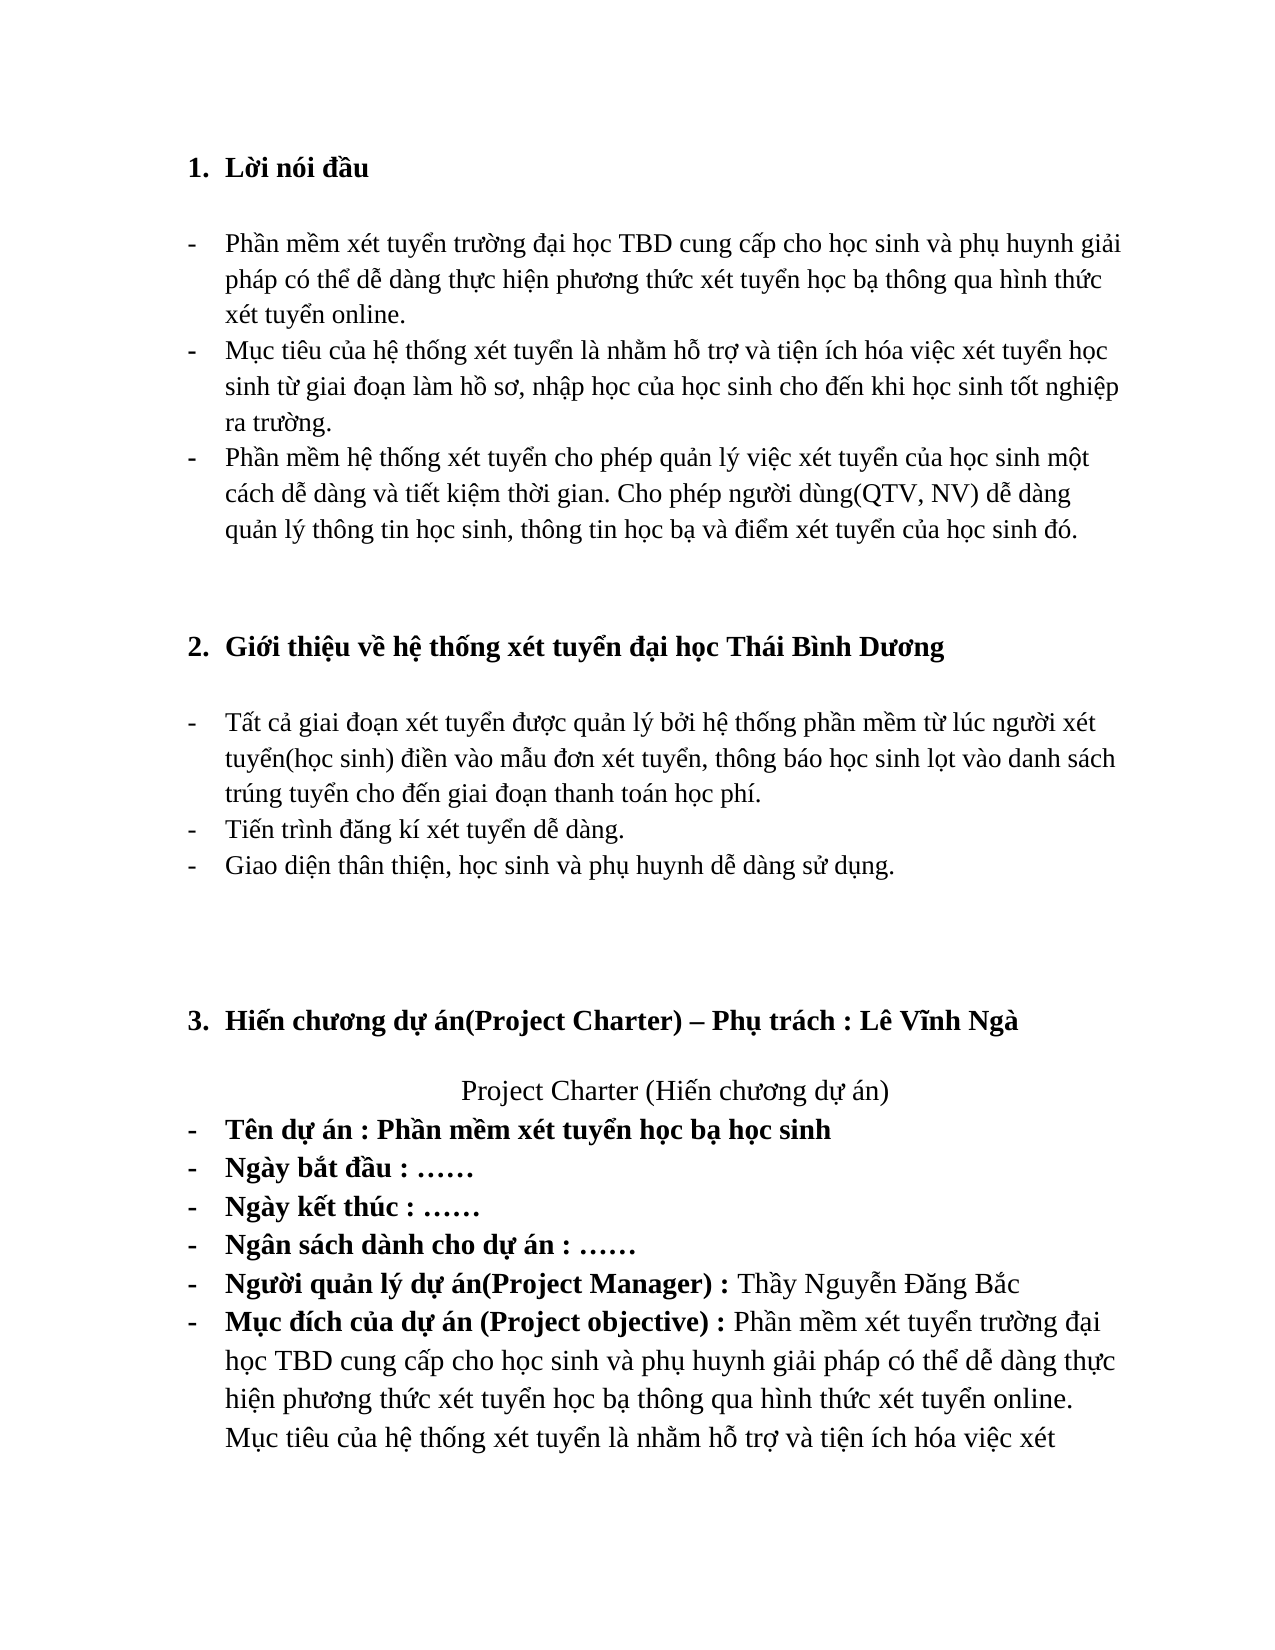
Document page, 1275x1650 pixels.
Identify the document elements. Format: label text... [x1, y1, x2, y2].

list Tất cả giai đoạn xét tuyển được quản lý bởi hệ thống phần mềm từ lúc người xét tuyển(học sinh) điền vào mẫu đơn xét tuyển, thông báo học sinh lọt vào danh sách trúng tuyển cho đến giai đoạn thanh toán học phí. [187, 706, 1125, 808]
list Mục tiêu của hệ thống xét tuyển là nhằm hỗ trợ và tiện ích hóa việc xét tuyển học sinh từ giai đoạn làm hồ sơ, nhập học của học sinh cho đến khi học sinh tốt nghiệp ra trường. [187, 334, 1125, 437]
list Hiến chương dự án(Project Charter) – Phụ trách : Lê Vĩnh Ngà [187, 1003, 1125, 1069]
list Ngân sách dành cho dự án : …… [187, 1227, 1125, 1261]
list Ngày bắt đầu : …… [187, 1150, 1125, 1184]
list Tiến trình đăng kí xét tuyển dễ dàng. [187, 813, 1125, 844]
list Ngày kết thúc : …… [187, 1189, 1125, 1222]
list Lời nói đầu [187, 150, 1125, 183]
list Người quản lý dự án(Project Manager) : Thầy Nguyễn Đăng Bắc [187, 1266, 1125, 1299]
list Giới thiệu về hệ thống xét tuyển đại học Thái Bình Dương [187, 629, 1125, 662]
list Phần mềm hệ thống xét tuyển cho phép quản lý việc xét tuyển của học sinh một cách dễ dàng và tiết kiệm thời gian. Cho phép người dùng(QTV, NV) dễ dàng quản lý thông tin học sinh, thông tin học bạ và điểm xét tuyển của học sinh đó. [187, 441, 1125, 544]
list Phần mềm xét tuyển trường đại học TBD cung cấp cho học sinh và phụ huynh giải pháp có thể dễ dàng thực hiện phương thức xét tuyển học bạ thông qua hình thức xét tuyển online. [187, 227, 1125, 330]
list Tên dự án : Phần mềm xét tuyển học bạ học sinh [187, 1112, 1125, 1145]
list Giao diện thân thiện, học sinh và phụ huynh dễ dàng sử dụng. [187, 849, 1125, 880]
list Project Charter (Hiến chương dự án) [225, 1073, 1125, 1107]
